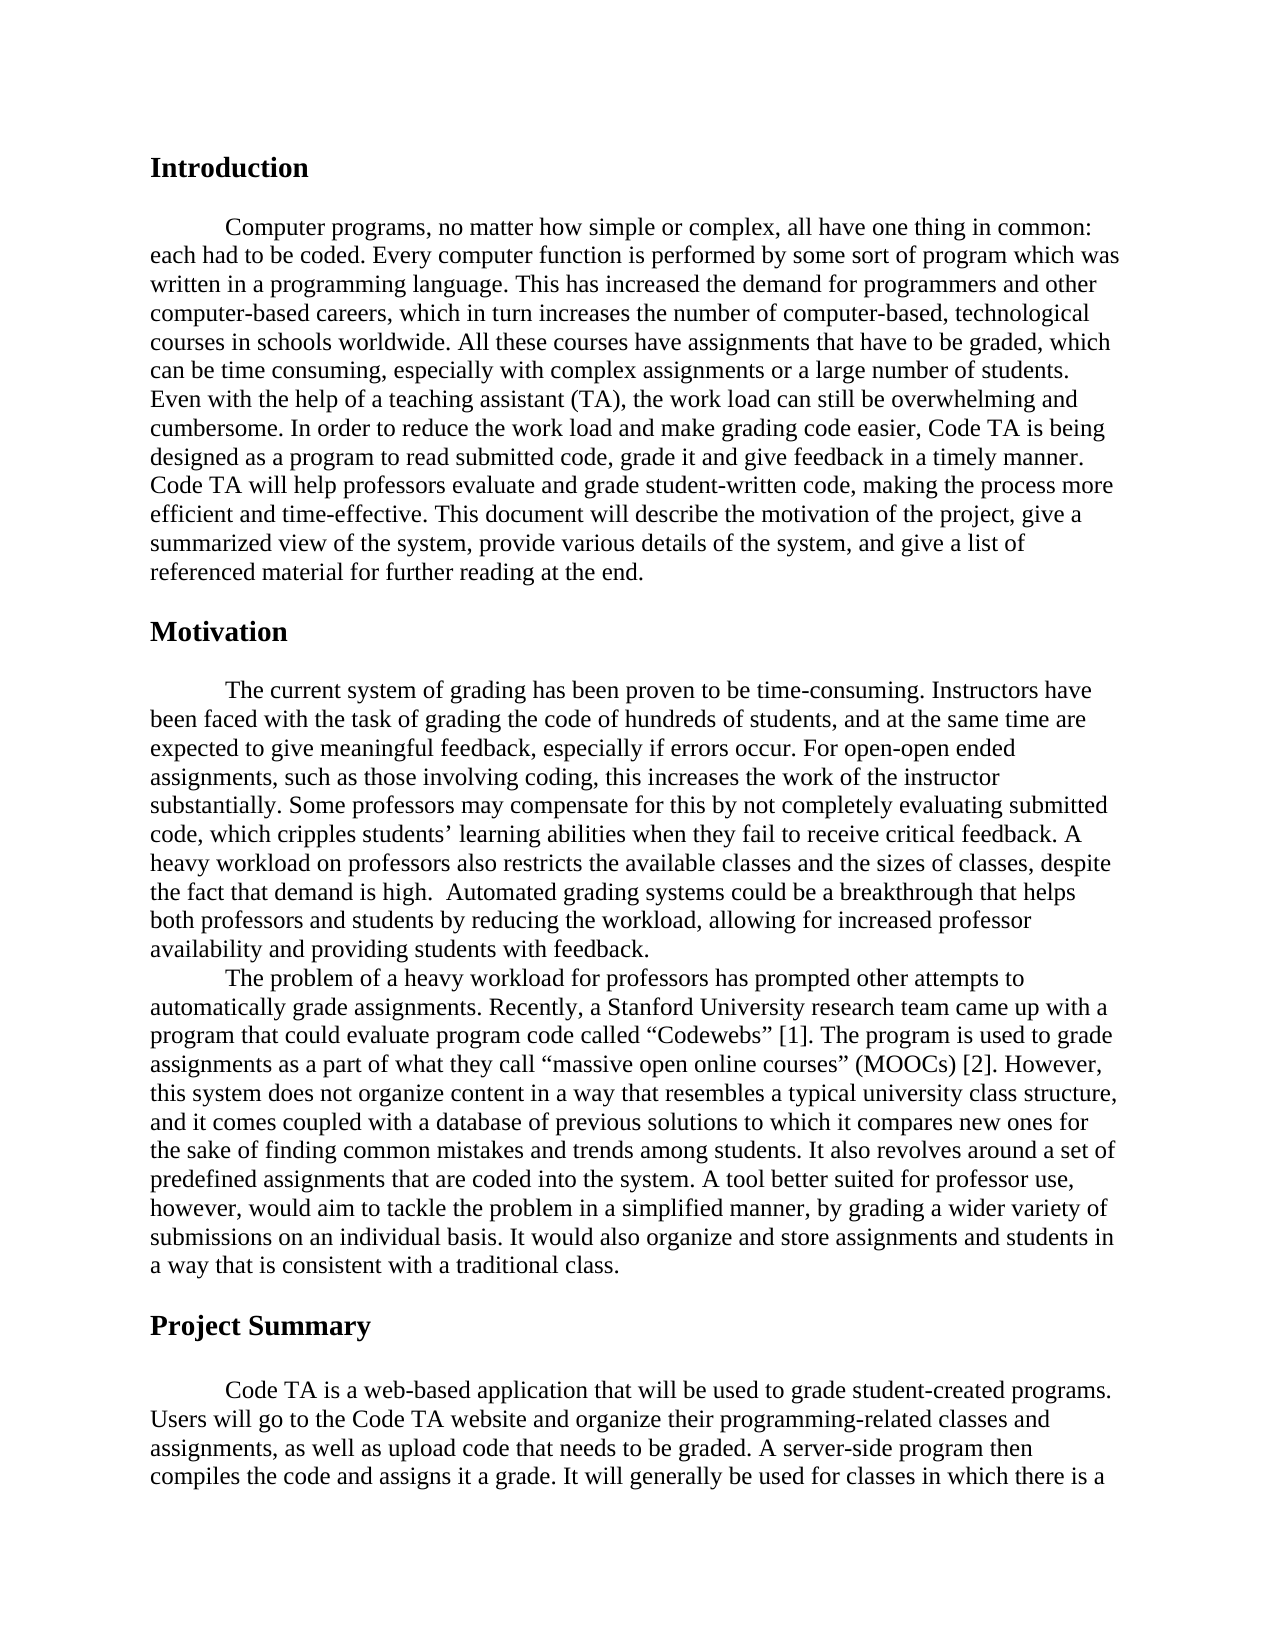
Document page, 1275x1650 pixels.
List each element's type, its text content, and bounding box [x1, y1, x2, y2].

text The current system of grading has been proven to be time-consuming. Instructors have been faced with the task of grading the code of hundreds of students, and at the same time are expected to give meaningful feedback, especially if errors occur. For open-open ended assignments, such as those involving coding, this increases the work of the instructor substantially. Some professors may compensate for this by not completely evaluating submitted code, which cripples students’ learning abilities when they fail to receive critical feedback. A heavy workload on professors also restricts the available classes and the sizes of classes, despite the fact that demand is high. Automated grading systems could be a breakthrough that helps both professors and students by reducing the workload, allowing for increased professor availability and providing students with feedback. [150, 676, 1125, 963]
text Motivation [150, 614, 1125, 648]
text Computer programs, no matter how simple or complex, all have one thing in common: each had to be coded. Every computer function is performed by some sort of program which was written in a programming language. This has increased the demand for programmers and other computer-based careers, which in turn increases the number of computer-based, technological courses in schools worldwide. All these courses have assignments that have to be graded, which can be time consuming, especially with complex assignments or a large number of students. Even with the help of a teaching assistant (TA), the work load can still be overwhelming and cumbersome. In order to reduce the work load and make grading code easier, Code TA is being designed as a program to read submitted code, grade it and give feedback in a timely manner. Code TA will help professors evaluate and grade student-written code, making the process more efficient and time-effective. This document will describe the motivation of the project, give a summarized view of the system, provide various details of the system, and give a list of referenced material for further reading at the end. [150, 212, 1125, 585]
text Introduction [150, 150, 1125, 183]
text Project Summary [150, 1308, 1125, 1342]
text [150, 1375, 1125, 1490]
text The problem of a heavy workload for professors has prompted other attempts to automatically grade assignments. Recently, a Stanford University research team came up with a program that could evaluate program code called “Codewebs” [1]. The program is used to grade assignments as a part of what they call “massive open online courses” (MOOCs) [2]. However, this system does not organize content in a way that resembles a typical university class structure, and it comes coupled with a database of previous solutions to which it compares new ones for the sake of finding common mistakes and trends among students. It also revolves around a set of predefined assignments that are coded into the system. A tool better suited for professor use, however, would aim to tackle the problem in a simplified manner, by grading a wider variety of submissions on an individual basis. It would also organize and store assignments and students in a way that is consistent with a traditional class. [150, 963, 1125, 1279]
